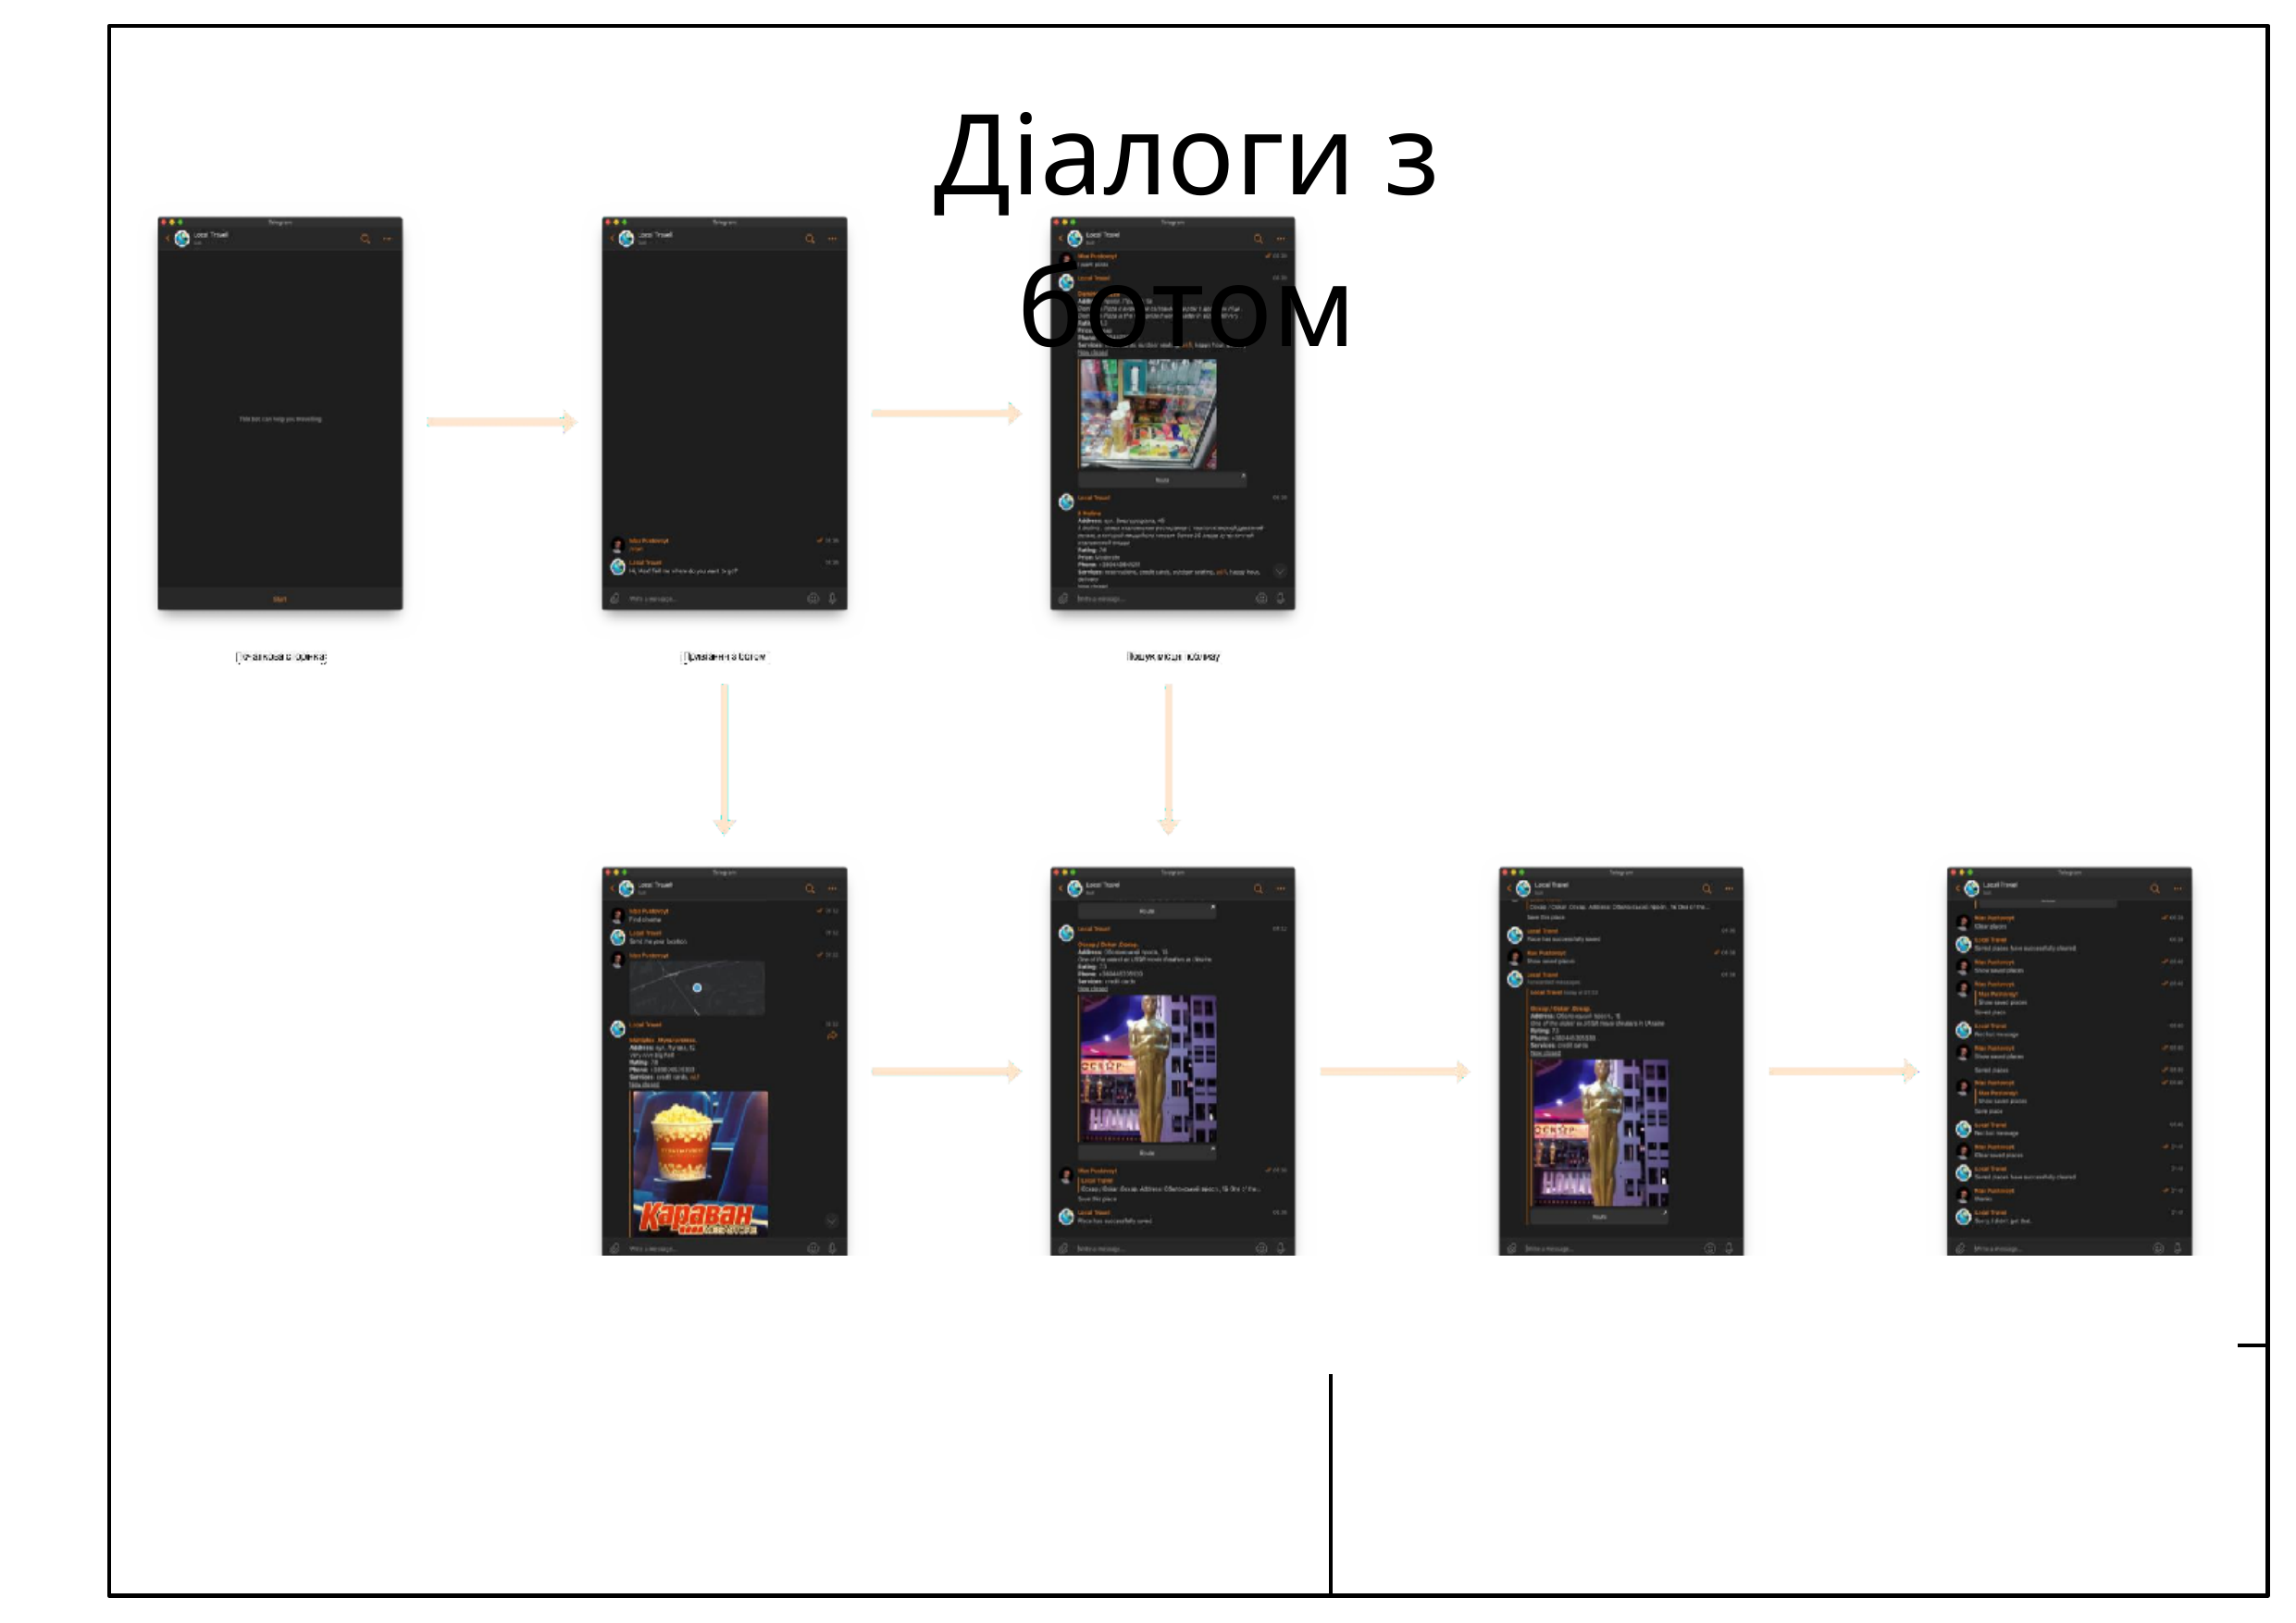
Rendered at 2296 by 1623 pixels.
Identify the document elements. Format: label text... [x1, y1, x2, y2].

picture [127, 202, 2238, 1374]
text Діалоги з ботом [770, 75, 1604, 379]
